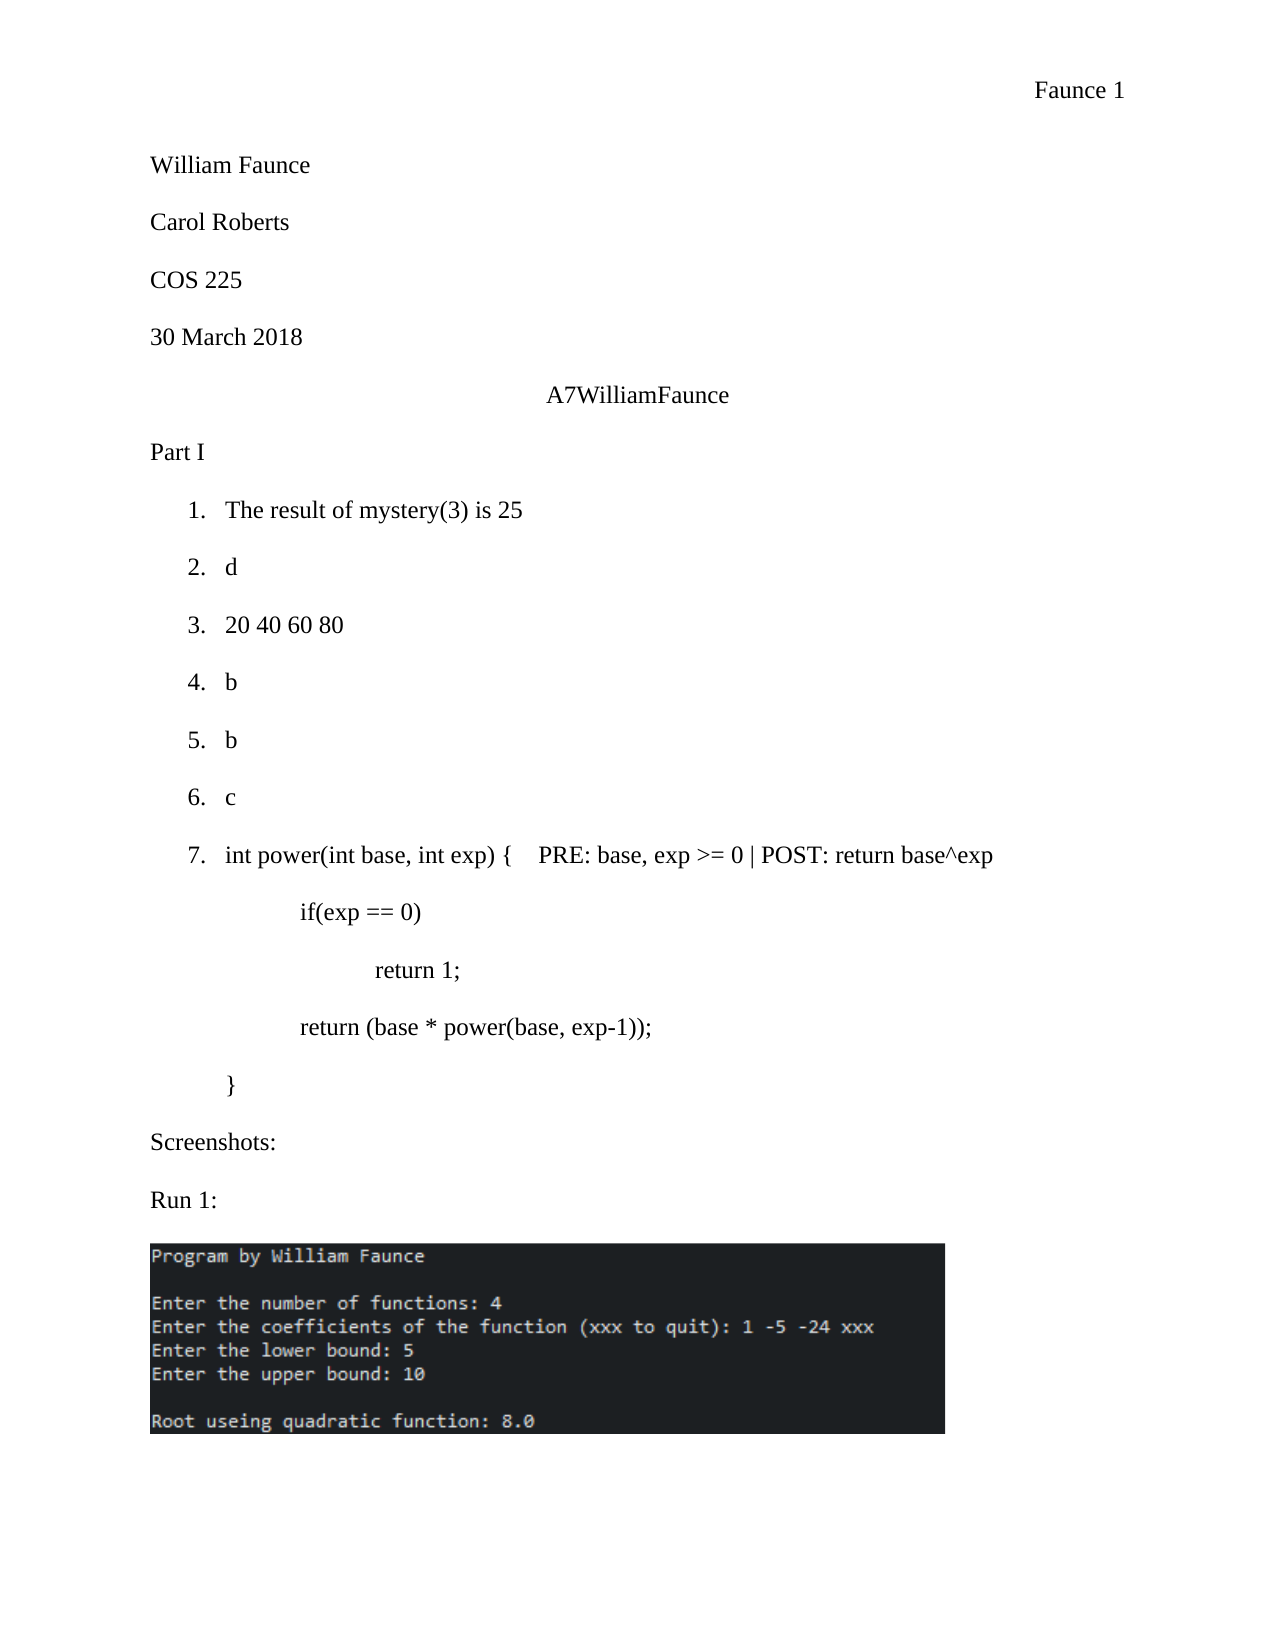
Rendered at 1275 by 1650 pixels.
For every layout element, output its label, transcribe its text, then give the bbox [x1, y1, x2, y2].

text if(exp == 0) [225, 897, 1125, 926]
text Run 1: [150, 1185, 1125, 1214]
list c [187, 782, 1125, 811]
list d [187, 552, 1125, 581]
list b [187, 725, 1125, 754]
text return (base * power(base, exp-1)); [225, 1012, 1125, 1041]
text 30 March 2018 [150, 322, 1125, 351]
text } [150, 1070, 1125, 1099]
text COS 225 [150, 265, 1125, 294]
text Part I [150, 437, 1125, 466]
text return 1; [225, 955, 1125, 984]
list int power(int base, int exp) { PRE: base, exp >= 0 | POST: return base^exp [187, 840, 1125, 869]
list 20 40 60 80 [187, 610, 1125, 639]
list The result of mystery(3) is 25 [187, 495, 1125, 524]
text Screenshots: [150, 1127, 1125, 1156]
text William Faunce [150, 150, 1125, 179]
title A7WilliamFaunce [150, 380, 1125, 409]
picture [150, 1242, 946, 1434]
text Carol Roberts [150, 207, 1125, 236]
list b [187, 667, 1125, 696]
